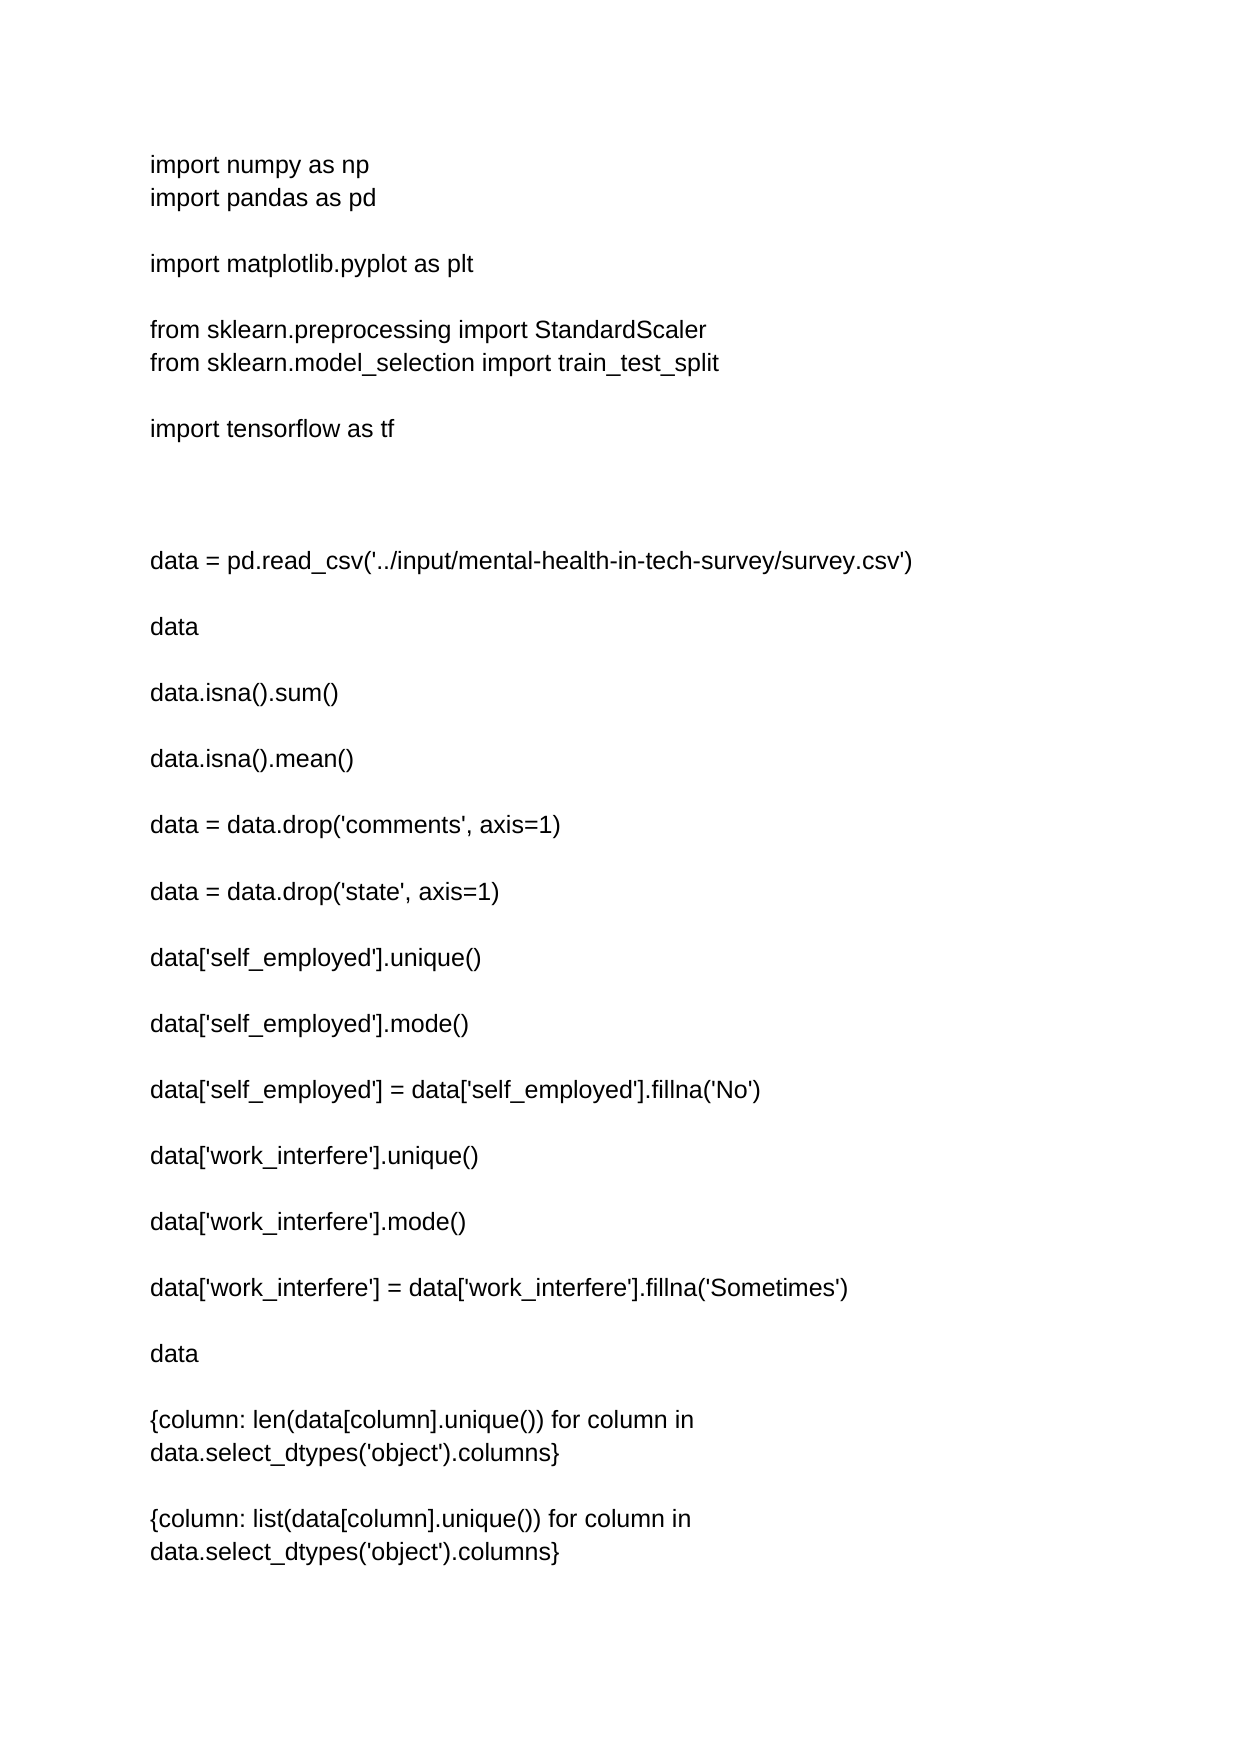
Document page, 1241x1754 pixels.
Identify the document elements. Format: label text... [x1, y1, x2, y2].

text import numpy as np [150, 150, 1090, 179]
text {column: list(data[column].unique()) for column in data.select_dtypes('object').columns} [150, 1504, 1090, 1566]
text data = data.drop('state', axis=1) [150, 876, 1090, 905]
text data['work_interfere'] = data['work_interfere'].fillna('Sometimes') [150, 1273, 1090, 1301]
text data.isna().sum() [150, 678, 1090, 707]
text data = pd.read_csv('../input/mental-health-in-tech-survey/survey.csv') [150, 546, 1090, 575]
text data['work_interfere'].unique() [150, 1141, 1090, 1169]
text data['self_employed'] = data['self_employed'].fillna('No') [150, 1074, 1090, 1103]
text import pandas as pd [150, 183, 1090, 212]
text data['self_employed'].mode() [150, 1008, 1090, 1037]
text data['work_interfere'].mode() [150, 1207, 1090, 1235]
text from sklearn.preprocessing import StandardScaler [150, 315, 1090, 344]
text {column: len(data[column].unique()) for column in data.select_dtypes('object').columns} [150, 1405, 1090, 1467]
text import tensorflow as tf [150, 414, 1090, 443]
text data [150, 612, 1090, 641]
text data [150, 1339, 1090, 1367]
text import matplotlib.pyplot as plt [150, 249, 1090, 278]
text from sklearn.model_selection import train_test_split [150, 348, 1090, 377]
text data['self_employed'].unique() [150, 942, 1090, 971]
text data = data.drop('comments', axis=1) [150, 810, 1090, 839]
text data.isna().mean() [150, 744, 1090, 773]
